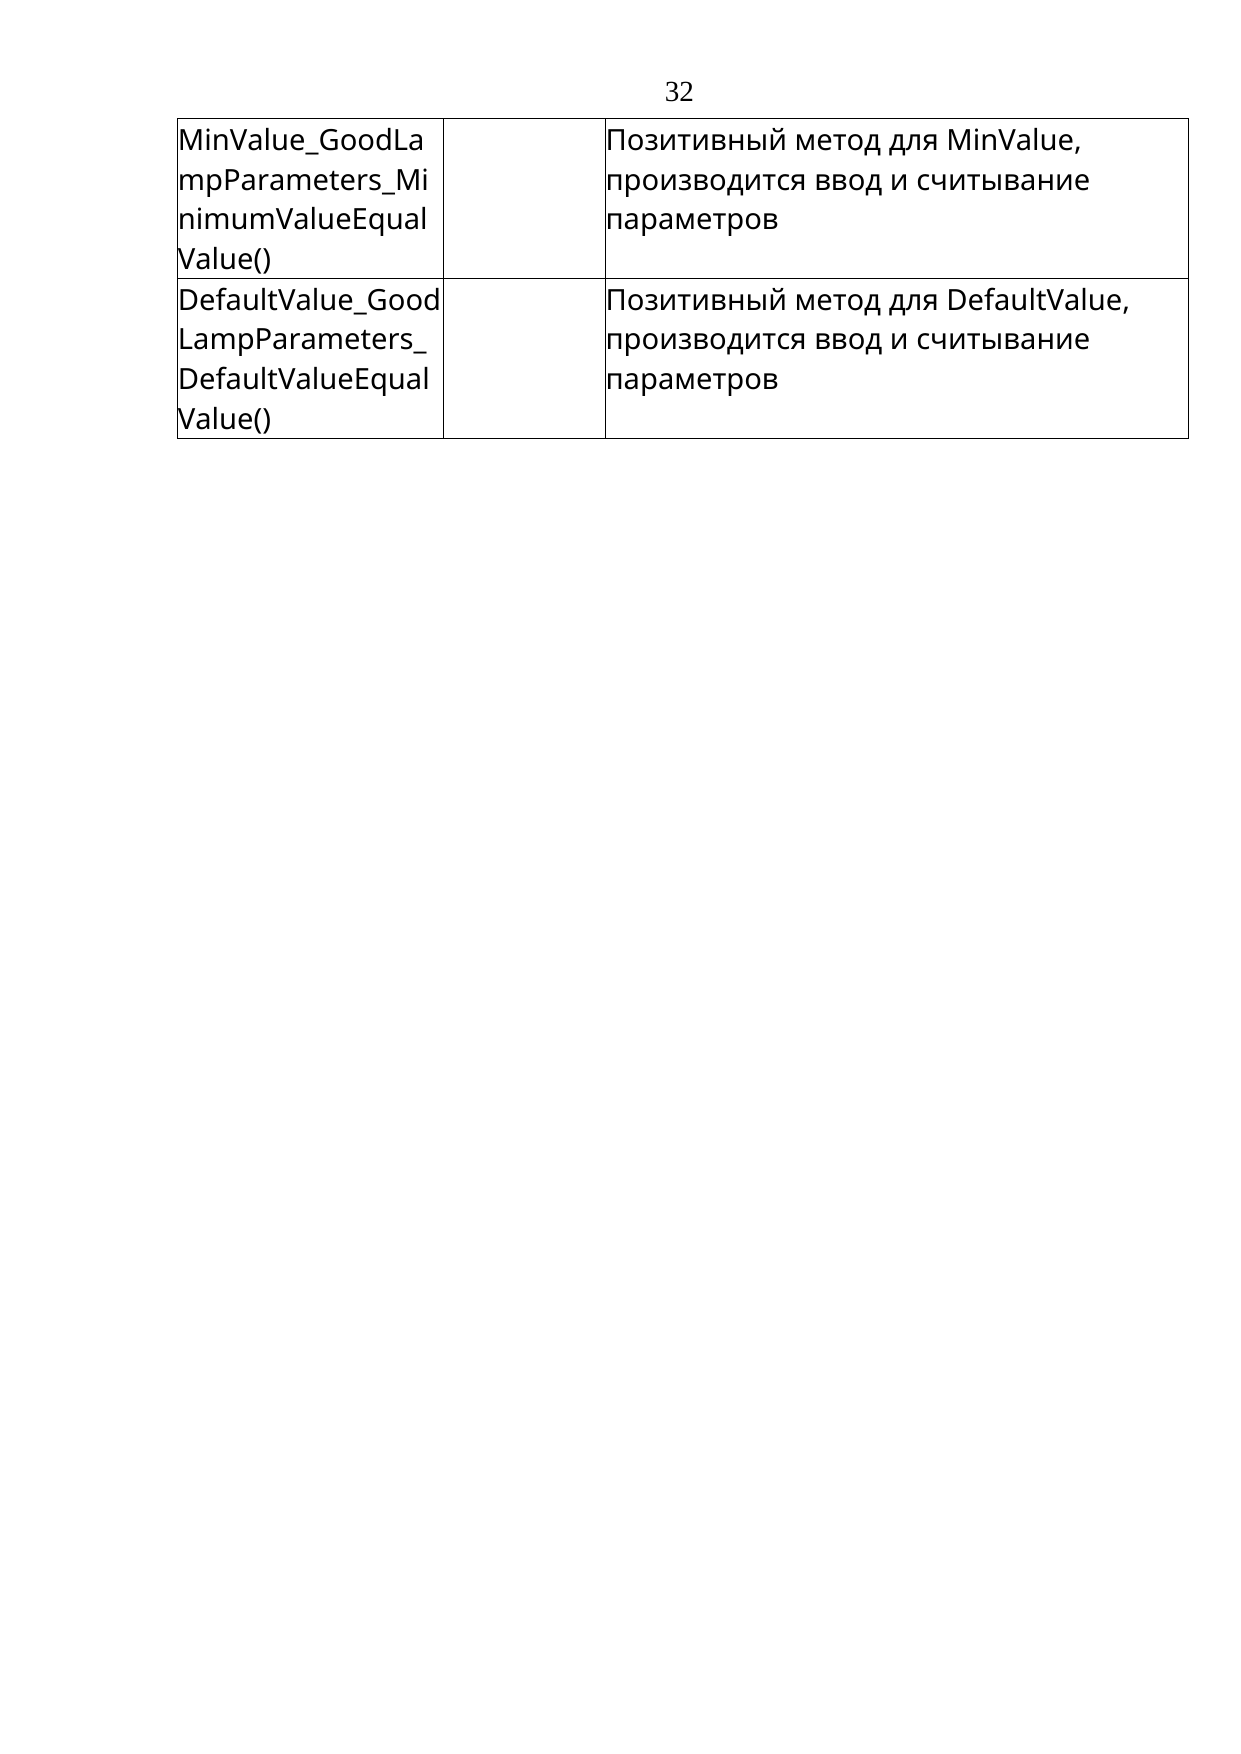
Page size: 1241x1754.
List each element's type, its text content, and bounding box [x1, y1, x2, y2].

table_cell [444, 119, 605, 278]
table_cell DefaultValue_GoodLampParameters_DefaultValueEqualValue() [178, 279, 443, 438]
table_cell Позитивный метод для DefaultValue, производится ввод и считывание параметров [606, 279, 1188, 438]
table_cell MinValue_GoodLampParameters_MinimumValueEqualValue() [178, 119, 443, 278]
table_cell [444, 279, 605, 438]
table_cell Позитивный метод для MinValue, производится ввод и считывание параметров [606, 119, 1188, 278]
